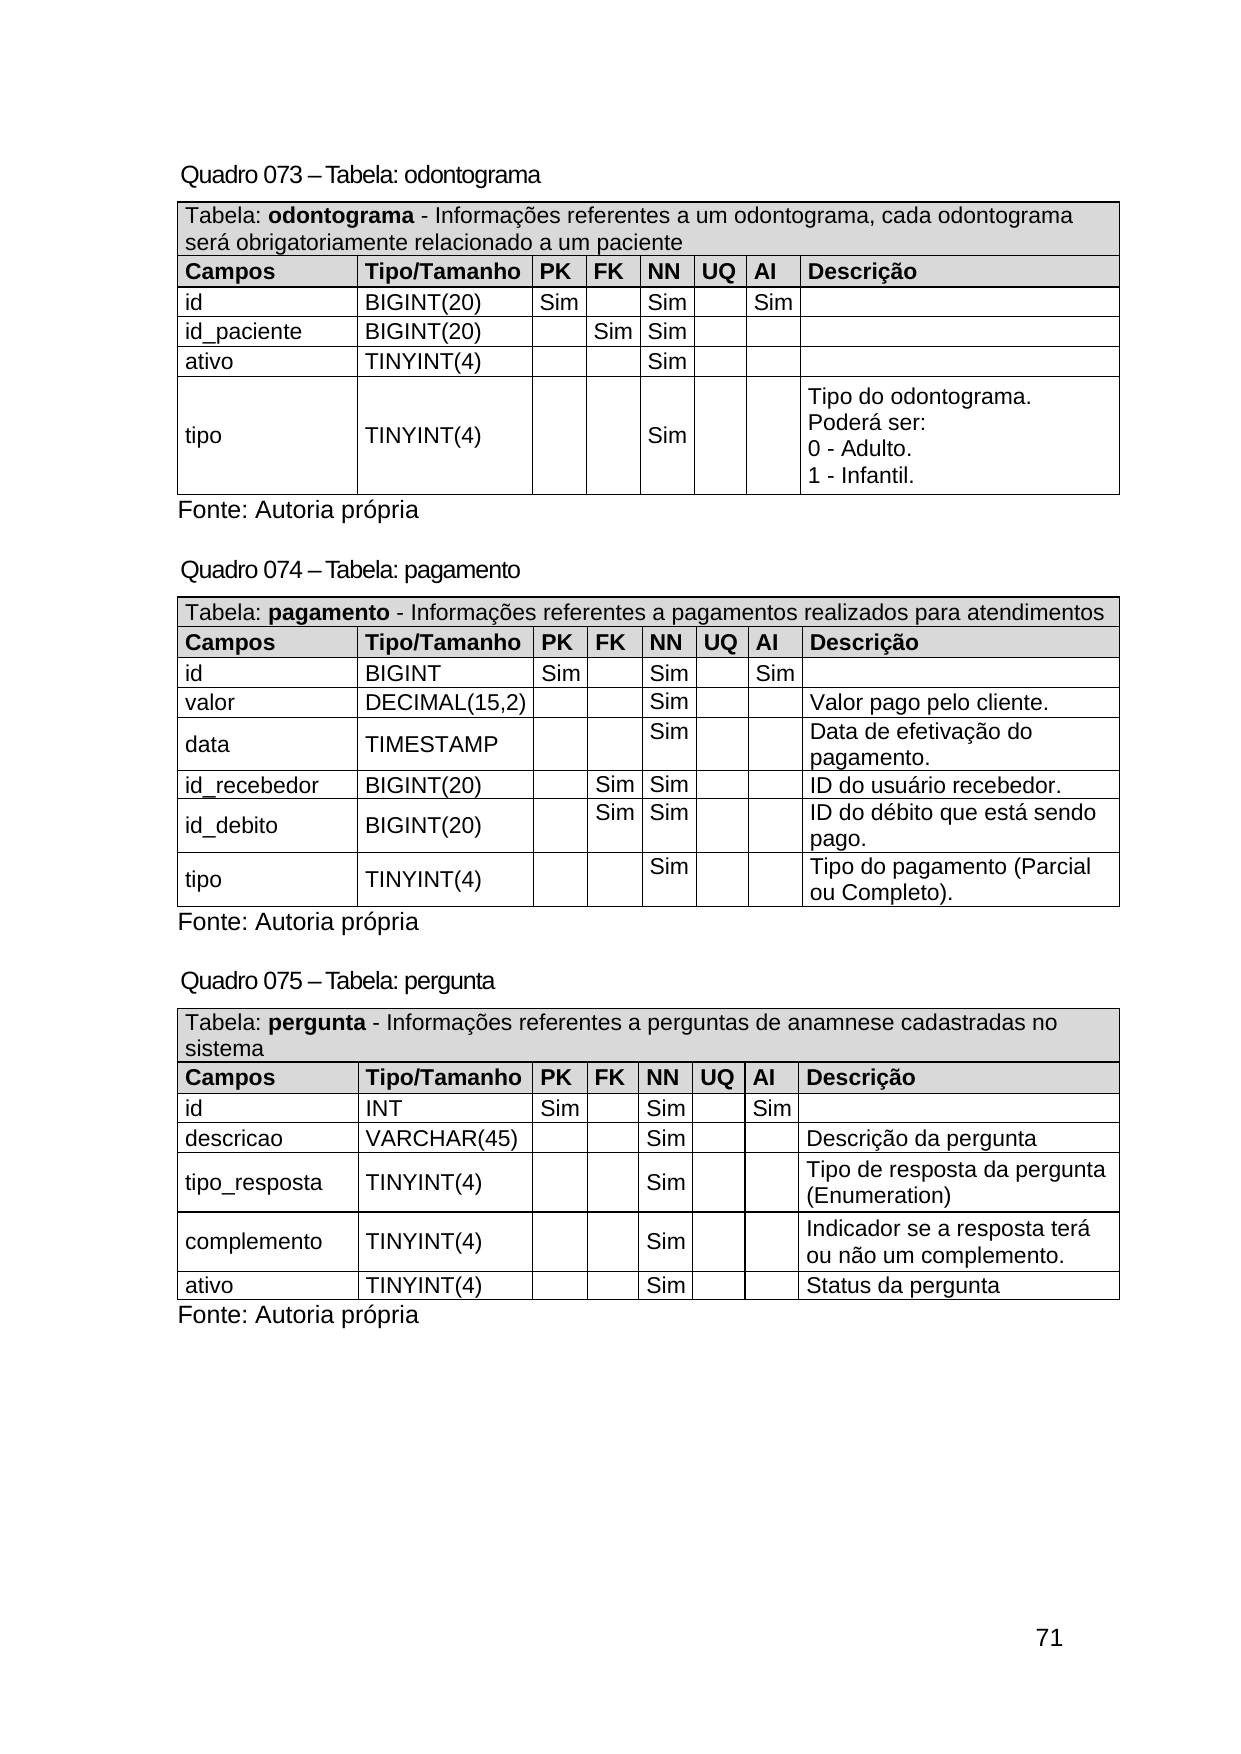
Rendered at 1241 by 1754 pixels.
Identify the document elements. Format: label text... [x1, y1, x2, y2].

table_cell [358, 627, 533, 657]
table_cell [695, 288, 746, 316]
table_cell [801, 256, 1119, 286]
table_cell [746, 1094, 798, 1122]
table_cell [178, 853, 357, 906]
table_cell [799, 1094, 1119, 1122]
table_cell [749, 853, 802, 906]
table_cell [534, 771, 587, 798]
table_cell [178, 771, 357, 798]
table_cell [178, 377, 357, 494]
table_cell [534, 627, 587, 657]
text Fonte: Autoria própria [177, 907, 1063, 935]
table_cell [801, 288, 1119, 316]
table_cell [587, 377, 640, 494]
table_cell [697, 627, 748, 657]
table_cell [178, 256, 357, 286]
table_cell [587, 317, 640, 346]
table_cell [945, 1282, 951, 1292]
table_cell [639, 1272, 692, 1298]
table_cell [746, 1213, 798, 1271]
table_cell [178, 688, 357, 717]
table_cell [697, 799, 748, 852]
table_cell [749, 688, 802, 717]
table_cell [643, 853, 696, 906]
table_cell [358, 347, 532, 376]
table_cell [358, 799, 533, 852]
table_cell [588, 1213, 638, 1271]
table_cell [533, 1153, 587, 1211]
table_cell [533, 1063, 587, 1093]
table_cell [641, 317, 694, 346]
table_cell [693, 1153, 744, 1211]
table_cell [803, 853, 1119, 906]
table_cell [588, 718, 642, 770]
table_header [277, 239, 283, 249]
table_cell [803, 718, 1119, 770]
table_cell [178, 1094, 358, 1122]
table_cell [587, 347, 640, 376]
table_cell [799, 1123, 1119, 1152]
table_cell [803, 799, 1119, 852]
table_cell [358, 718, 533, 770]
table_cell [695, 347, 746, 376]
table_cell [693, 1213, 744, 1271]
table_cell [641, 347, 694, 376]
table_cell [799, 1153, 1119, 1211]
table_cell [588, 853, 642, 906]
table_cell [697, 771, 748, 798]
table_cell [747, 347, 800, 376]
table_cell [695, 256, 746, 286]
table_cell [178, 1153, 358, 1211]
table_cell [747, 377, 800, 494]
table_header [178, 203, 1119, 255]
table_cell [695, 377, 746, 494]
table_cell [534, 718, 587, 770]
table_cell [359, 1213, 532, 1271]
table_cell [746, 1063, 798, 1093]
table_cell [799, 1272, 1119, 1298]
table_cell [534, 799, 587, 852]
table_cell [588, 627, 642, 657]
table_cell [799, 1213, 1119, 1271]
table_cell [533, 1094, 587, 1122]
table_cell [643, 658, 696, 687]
text Fonte: Autoria própria [177, 1300, 1063, 1328]
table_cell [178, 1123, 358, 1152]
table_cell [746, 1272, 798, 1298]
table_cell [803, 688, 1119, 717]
title Tabela: pagamento [251, 555, 1063, 584]
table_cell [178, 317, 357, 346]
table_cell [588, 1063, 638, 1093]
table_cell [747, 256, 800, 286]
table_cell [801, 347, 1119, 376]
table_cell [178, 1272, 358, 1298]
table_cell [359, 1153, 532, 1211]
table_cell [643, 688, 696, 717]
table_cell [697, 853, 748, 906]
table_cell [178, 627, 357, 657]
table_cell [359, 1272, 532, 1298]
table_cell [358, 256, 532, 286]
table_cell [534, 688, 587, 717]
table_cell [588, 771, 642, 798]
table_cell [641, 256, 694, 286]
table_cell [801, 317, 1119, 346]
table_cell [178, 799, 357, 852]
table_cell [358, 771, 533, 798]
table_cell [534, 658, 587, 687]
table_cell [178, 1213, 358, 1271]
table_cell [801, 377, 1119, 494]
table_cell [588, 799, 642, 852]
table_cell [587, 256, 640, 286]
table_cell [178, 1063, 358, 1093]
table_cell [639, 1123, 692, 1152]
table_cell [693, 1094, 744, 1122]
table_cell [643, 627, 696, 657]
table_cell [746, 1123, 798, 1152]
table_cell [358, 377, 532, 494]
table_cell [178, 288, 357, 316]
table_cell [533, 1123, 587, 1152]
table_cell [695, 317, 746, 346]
title Tabela: odontograma [251, 160, 1063, 189]
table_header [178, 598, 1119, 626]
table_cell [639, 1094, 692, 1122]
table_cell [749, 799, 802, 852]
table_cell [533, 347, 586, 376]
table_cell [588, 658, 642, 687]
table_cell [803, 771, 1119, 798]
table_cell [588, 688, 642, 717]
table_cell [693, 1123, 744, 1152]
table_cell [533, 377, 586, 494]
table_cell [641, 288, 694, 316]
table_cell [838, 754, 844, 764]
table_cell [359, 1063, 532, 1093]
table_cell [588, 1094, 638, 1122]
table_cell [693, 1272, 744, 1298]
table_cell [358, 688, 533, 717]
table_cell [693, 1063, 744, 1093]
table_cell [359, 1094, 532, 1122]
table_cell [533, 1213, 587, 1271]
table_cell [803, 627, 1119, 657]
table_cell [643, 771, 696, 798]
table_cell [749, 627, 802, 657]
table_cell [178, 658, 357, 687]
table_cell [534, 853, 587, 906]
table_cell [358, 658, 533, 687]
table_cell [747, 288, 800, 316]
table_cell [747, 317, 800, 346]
title Tabela: pergunta [251, 966, 1063, 995]
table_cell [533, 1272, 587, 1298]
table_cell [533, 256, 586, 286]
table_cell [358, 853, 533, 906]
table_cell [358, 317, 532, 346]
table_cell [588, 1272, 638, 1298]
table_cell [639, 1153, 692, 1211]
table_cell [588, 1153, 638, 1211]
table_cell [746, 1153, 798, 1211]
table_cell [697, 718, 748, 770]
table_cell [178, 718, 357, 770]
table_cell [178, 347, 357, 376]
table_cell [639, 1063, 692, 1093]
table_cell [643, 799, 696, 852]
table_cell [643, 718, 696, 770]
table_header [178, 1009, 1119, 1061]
text Fonte: Autoria própria [177, 495, 1063, 524]
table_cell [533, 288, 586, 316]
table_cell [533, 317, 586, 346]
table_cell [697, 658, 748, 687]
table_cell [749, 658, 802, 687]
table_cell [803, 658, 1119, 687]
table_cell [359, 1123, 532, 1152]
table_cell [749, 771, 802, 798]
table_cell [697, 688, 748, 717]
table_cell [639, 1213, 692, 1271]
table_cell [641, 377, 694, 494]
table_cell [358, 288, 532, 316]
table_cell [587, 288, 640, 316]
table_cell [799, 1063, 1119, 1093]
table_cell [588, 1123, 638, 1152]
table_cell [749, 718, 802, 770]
